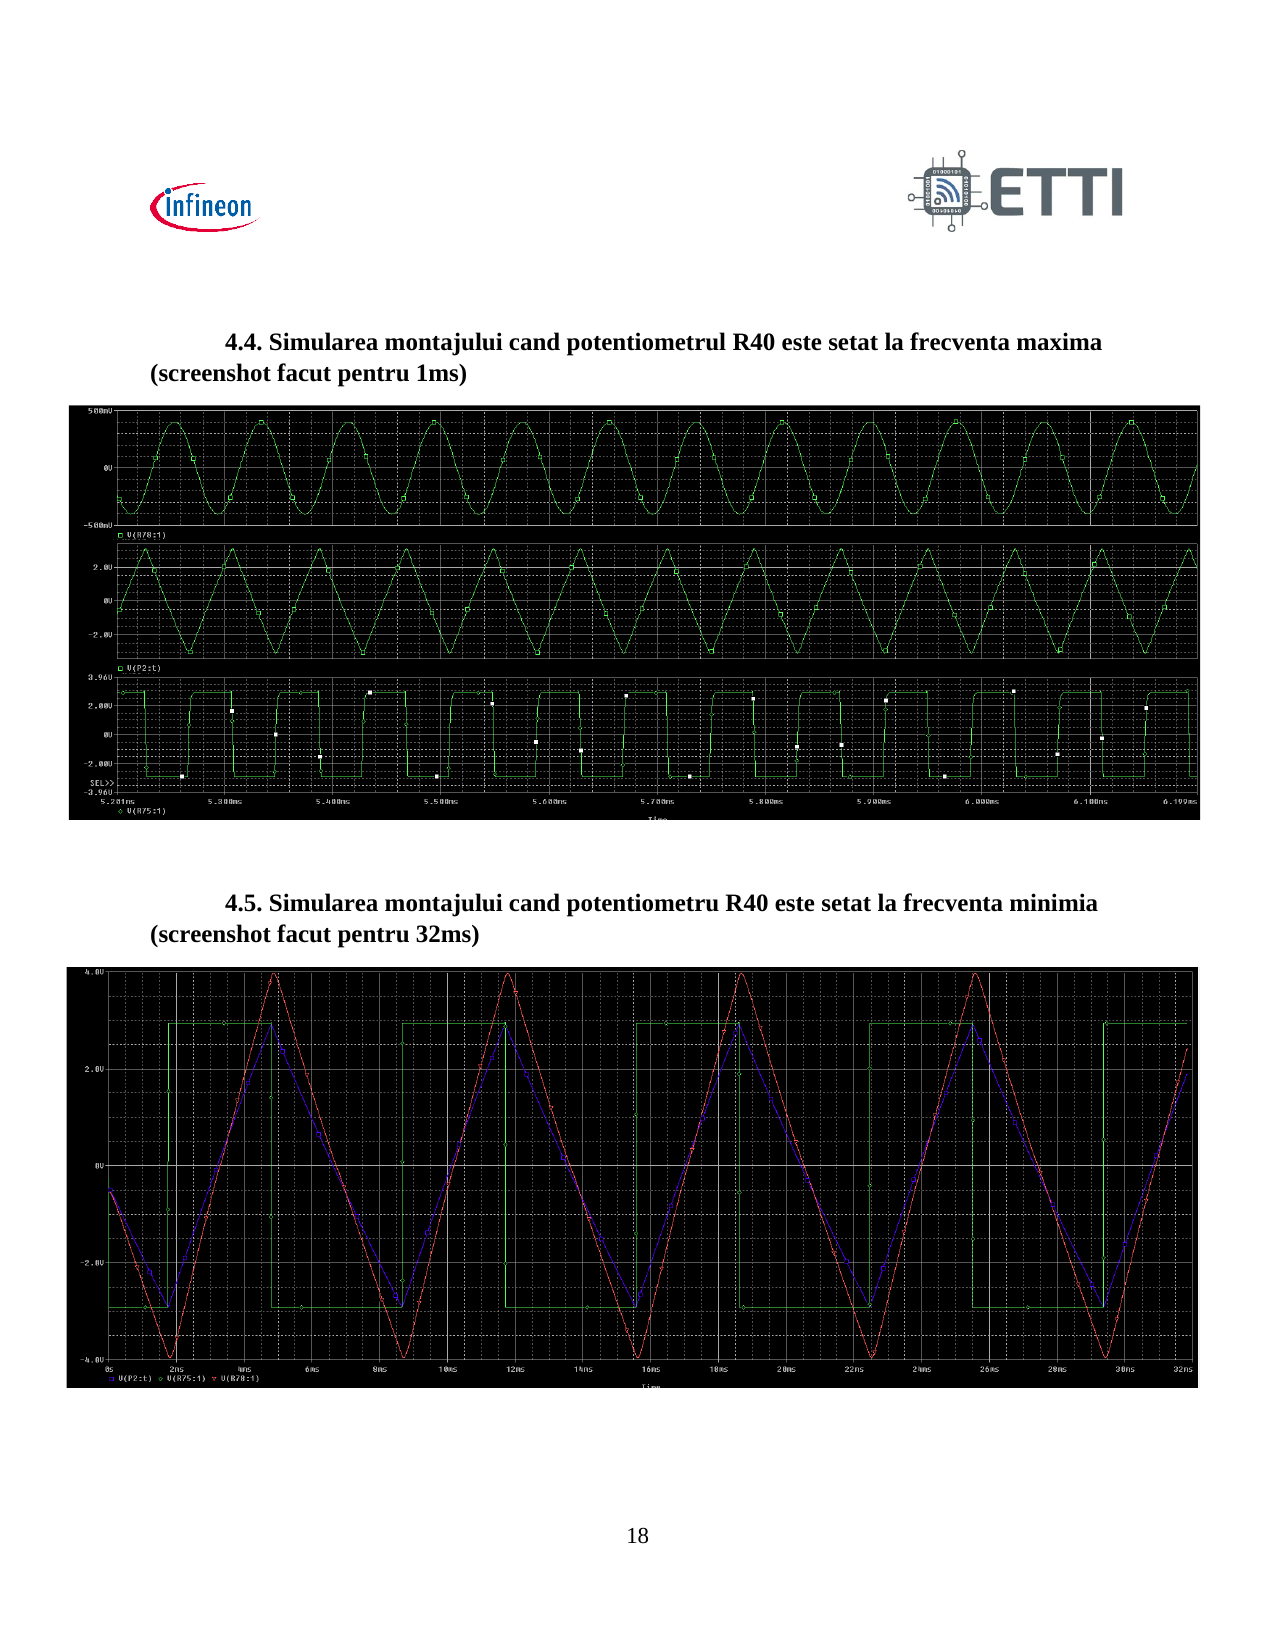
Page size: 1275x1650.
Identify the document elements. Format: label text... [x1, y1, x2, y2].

picture [150, 183, 261, 232]
text 4.4. Simularea montajului cand potentiometrul R40 este setat la frecventa maxima (screenshot facut pentru 1ms) [150, 327, 1125, 387]
picture [66, 967, 1200, 1388]
picture [907, 150, 1123, 232]
picture [68, 405, 1200, 820]
text 4.5. Simularea montajului cand potentiometru R40 este setat la frecventa minimia (screenshot facut pentru 32ms) [150, 888, 1125, 948]
